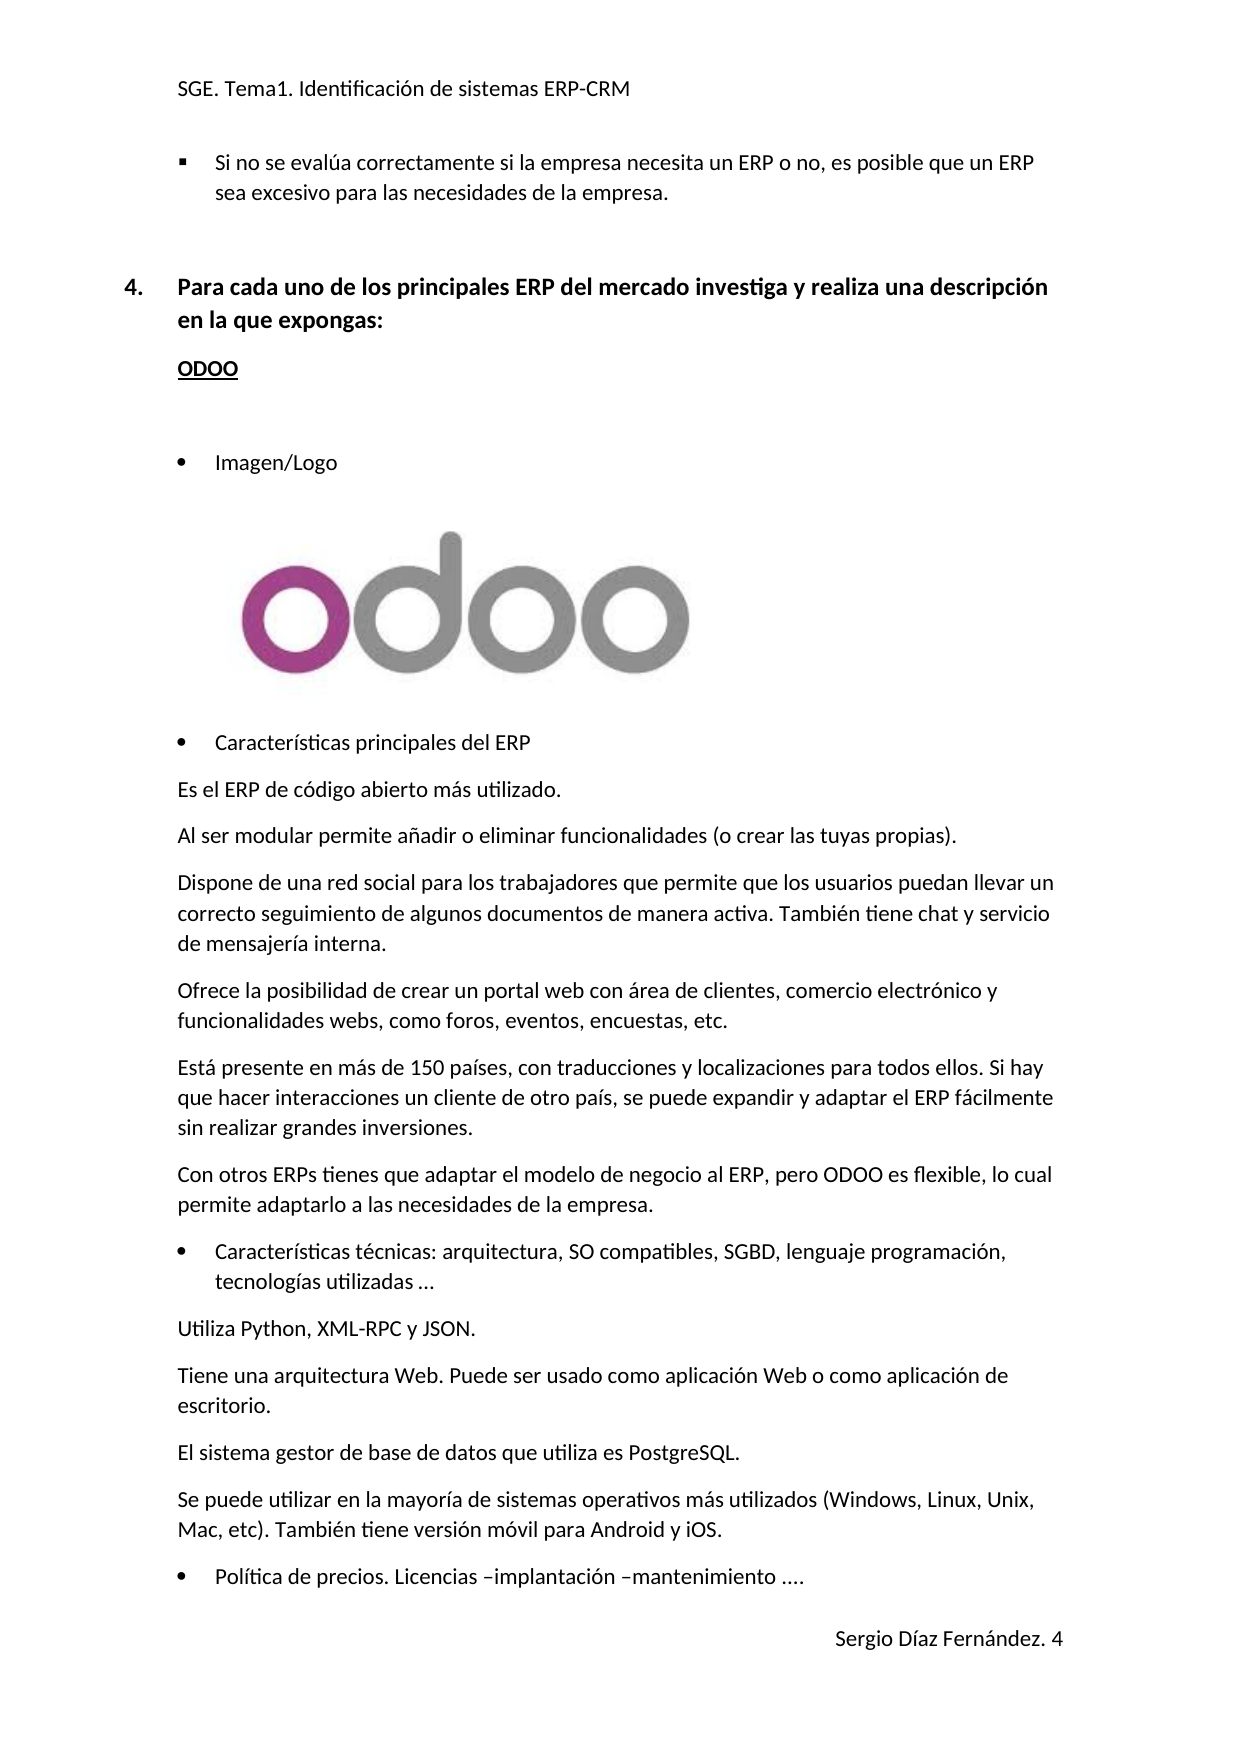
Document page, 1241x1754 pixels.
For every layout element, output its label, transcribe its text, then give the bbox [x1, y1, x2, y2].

text Utiliza Python, XML-RPC y JSON. [177, 1314, 1063, 1342]
text Dispone de una red social para los trabajadores que permite que los usuarios puedan llevar un correcto seguimiento de algunos documentos de manera activa. También tiene chat y servicio de mensajería interna. [177, 868, 1063, 957]
text Está presente en más de 150 países, con traducciones y localizaciones para todos ellos. Si hay que hacer interacciones un cliente de otro país, se puede expandir y adaptar el ERP fácilmente sin realizar grandes inversiones. [177, 1053, 1063, 1141]
list Características principales del ERP [177, 728, 1063, 756]
text Al ser modular permite añadir o eliminar funcionalidades (o crear las tuyas propias). [177, 822, 1063, 849]
text Es el ERP de código abierto más utilizado. [177, 775, 1063, 803]
text Tiene una arquitectura Web. Puede ser usado como aplicación Web o como aplicación de escritorio. [177, 1361, 1063, 1419]
list Si no se evalúa correctamente si la empresa necesita un ERP o no, es posible que un ERP sea excesivo para las necesidades de la empresa. [177, 148, 1063, 206]
picture [177, 494, 752, 709]
text Con otros ERPs tienes que adaptar el modelo de negocio al ERP, pero ODOO es flexible, lo cual permite adaptarlo a las necesidades de la empresa. [177, 1160, 1063, 1218]
text El sistema gestor de base de datos que utiliza es PostgreSQL. [177, 1438, 1063, 1466]
text Se puede utilizar en la mayoría de sistemas operativos más utilizados (Windows, Linux, Unix, Mac, etc). También tiene versión móvil para Android y iOS. [177, 1485, 1063, 1543]
list Política de precios. Licencias –implantación –mantenimiento .... [177, 1562, 1063, 1590]
text Ofrece la posibilidad de crear un portal web con área de clientes, comercio electrónico y funcionalidades webs, como foros, eventos, encuestas, etc. [177, 976, 1063, 1034]
text ODOO [177, 354, 1063, 382]
list Imagen/Logo [177, 448, 1063, 476]
list Características técnicas: arquitectura, SO compatibles, SGBD, lenguaje programación, tecnologías utilizadas … [177, 1237, 1063, 1295]
list Para cada uno de los principales ERP del mercado investiga y realiza una descripción en la que expongas: [124, 272, 1063, 335]
